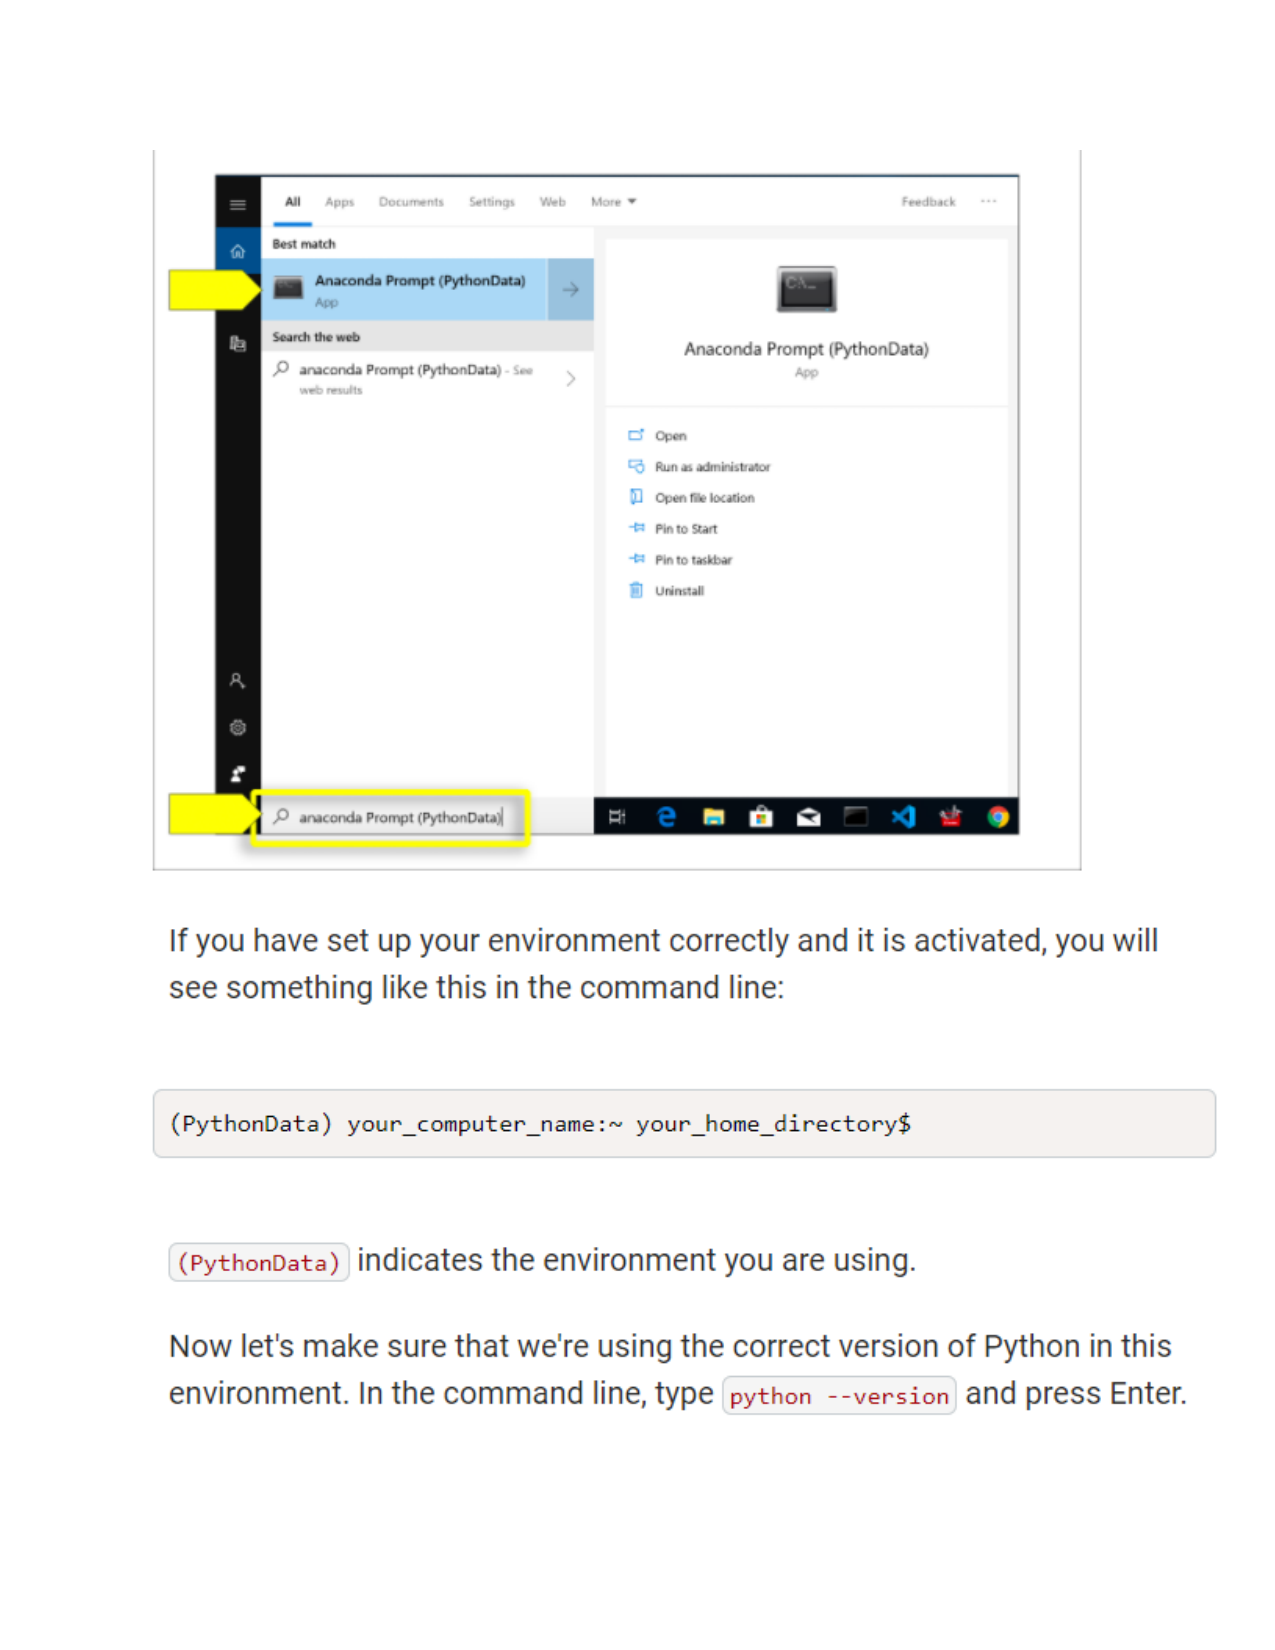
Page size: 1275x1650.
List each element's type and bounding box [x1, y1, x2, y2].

picture [150, 150, 1085, 874]
picture [150, 892, 1237, 1459]
